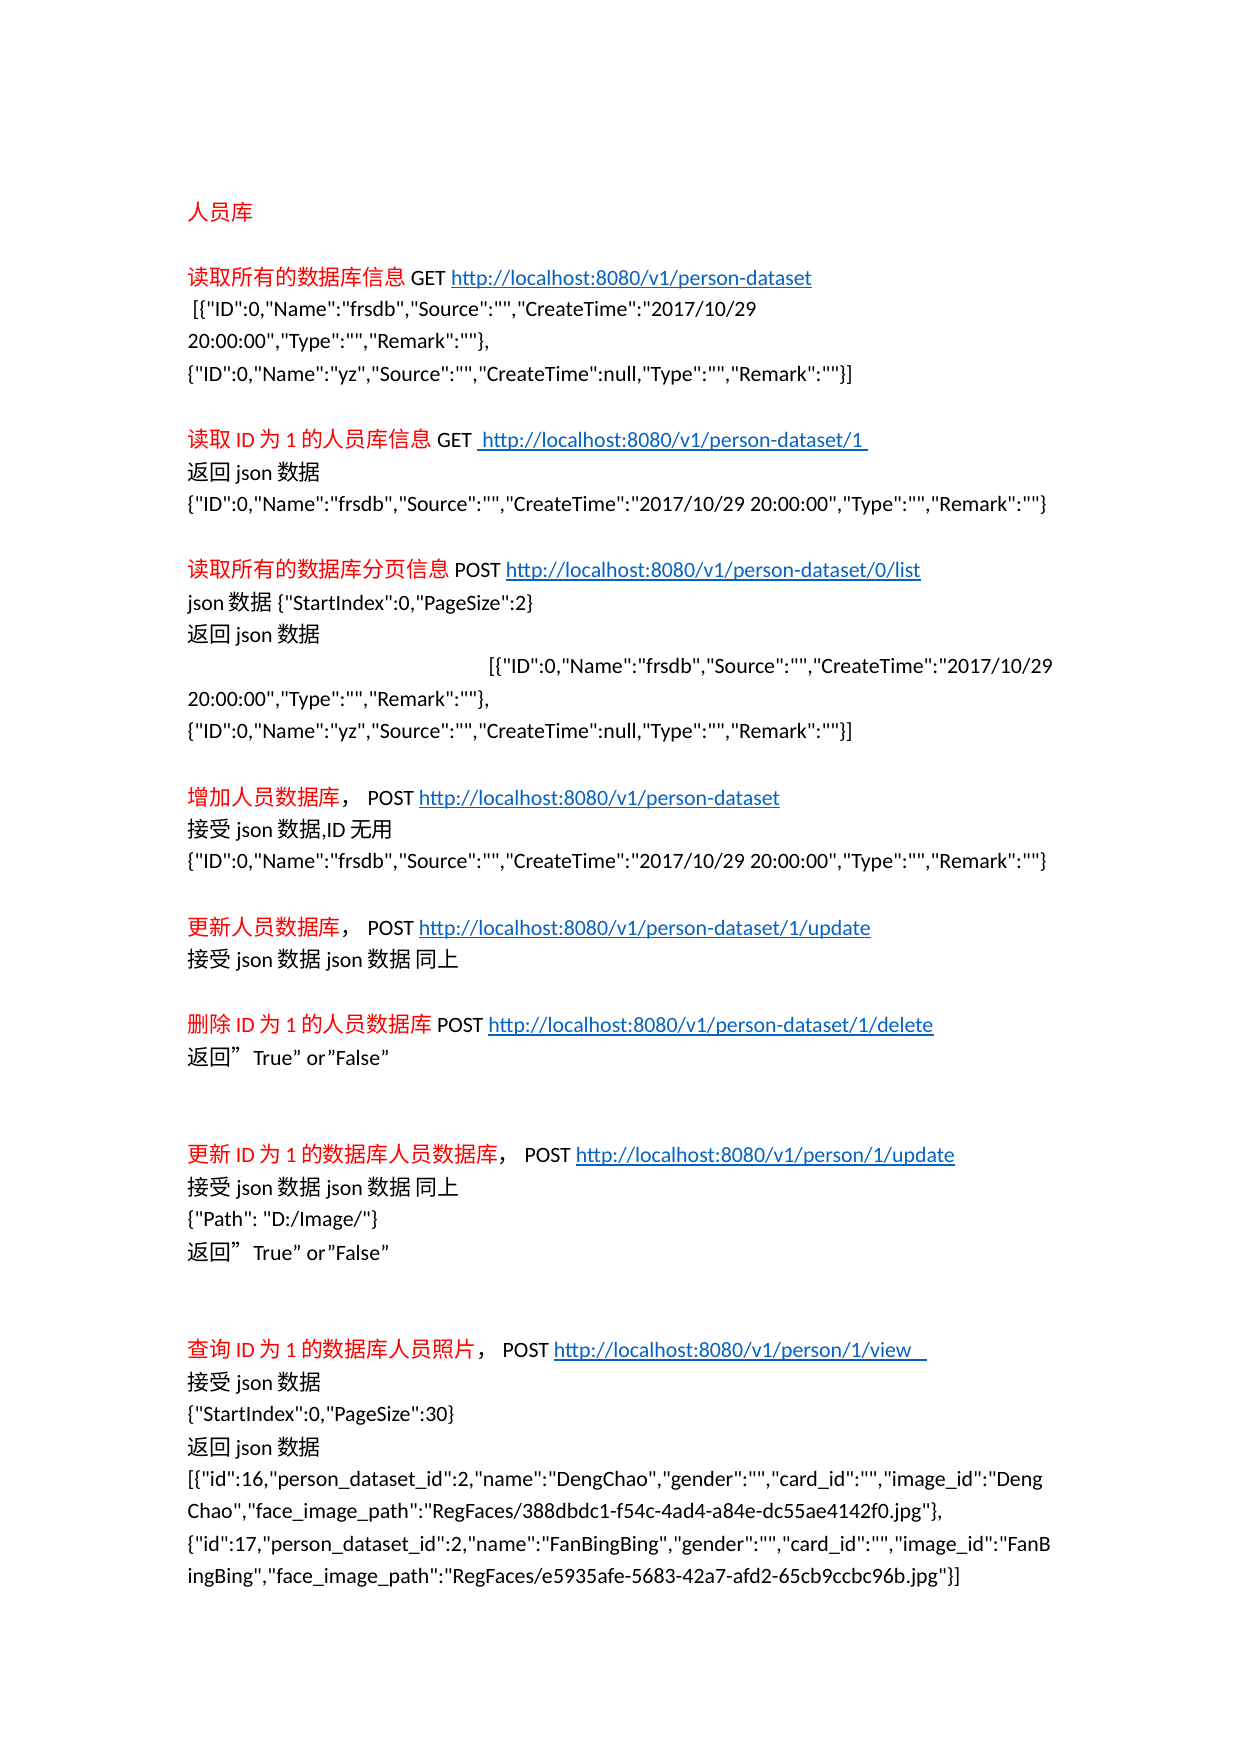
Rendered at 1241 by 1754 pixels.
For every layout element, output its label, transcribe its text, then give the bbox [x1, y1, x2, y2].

text json数据 {"StartIndex":0,"PageSize":2} [187, 584, 1053, 617]
text 返回json数据 [187, 1429, 1053, 1462]
text 返回json数据 [187, 454, 1053, 487]
text [{"ID":0,"Name":"frsdb","Source":"","CreateTime":"2017/10/29 20:00:00","Type":"","Remark":""},{"ID":0,"Name":"yz","Source":"","CreateTime":null,"Type":"","Remark":""}] [187, 649, 1053, 747]
text 读取所有的数据库信息GET http://localhost:8080/v1/person-dataset [187, 259, 1053, 292]
text 接受 json数据 [187, 1364, 1053, 1397]
text [{"id":16,"person_dataset_id":2,"name":"DengChao","gender":"","card_id":"","image_id":"DengChao","face_image_path":"RegFaces/388dbdc1-f54c-4ad4-a84e-dc55ae4142f0.jpg"},{"id":17,"person_dataset_id":2,"name":"FanBingBing","gender":"","card_id":"","image_id":"FanBingBing","face_image_path":"RegFaces/e5935afe-5683-42a7-afd2-65cb9ccbc96b.jpg"}] [187, 1462, 1053, 1592]
text 增加人员数据库， POST http://localhost:8080/v1/person-dataset [187, 779, 1053, 812]
text 查询ID为1的数据库人员照片， POST http://localhost:8080/v1/person/1/view [187, 1332, 1053, 1364]
text 人员库 [187, 194, 1053, 227]
text 返回”True” or”False” [187, 1039, 1053, 1072]
text {"StartIndex":0,"PageSize":30} [187, 1397, 1053, 1429]
text {"ID":0,"Name":"frsdb","Source":"","CreateTime":"2017/10/29 20:00:00","Type":"","Remark":""} [187, 487, 1053, 519]
text 读取所有的数据库分页信息POST http://localhost:8080/v1/person-dataset/0/list [187, 552, 1053, 584]
text 读取ID为1的人员库信息 GET http://localhost:8080/v1/person-dataset/1 [187, 422, 1053, 454]
text 返回”True” or”False” [187, 1234, 1053, 1267]
text 接受 json数据,ID无用 [187, 812, 1053, 844]
text 更新ID为1的数据库人员数据库， POST http://localhost:8080/v1/person/1/update [187, 1137, 1053, 1169]
text 返回json数据 [187, 617, 1053, 649]
text 更新人员数据库， POST http://localhost:8080/v1/person-dataset/1/update [187, 909, 1053, 942]
text 删除ID为1的人员数据库 POST http://localhost:8080/v1/person-dataset/1/delete [187, 1007, 1053, 1039]
text {"ID":0,"Name":"frsdb","Source":"","CreateTime":"2017/10/29 20:00:00","Type":"","Remark":""} [187, 844, 1053, 877]
text {"Path": "D:/Image/"} [187, 1202, 1053, 1234]
text [{"ID":0,"Name":"frsdb","Source":"","CreateTime":"2017/10/29 20:00:00","Type":"","Remark":""},{"ID":0,"Name":"yz","Source":"","CreateTime":null,"Type":"","Remark":""}] [187, 292, 1053, 389]
text 接受 json数据 json数据 同上 [187, 942, 1053, 974]
text 接受 json数据 json数据 同上 [187, 1169, 1053, 1202]
